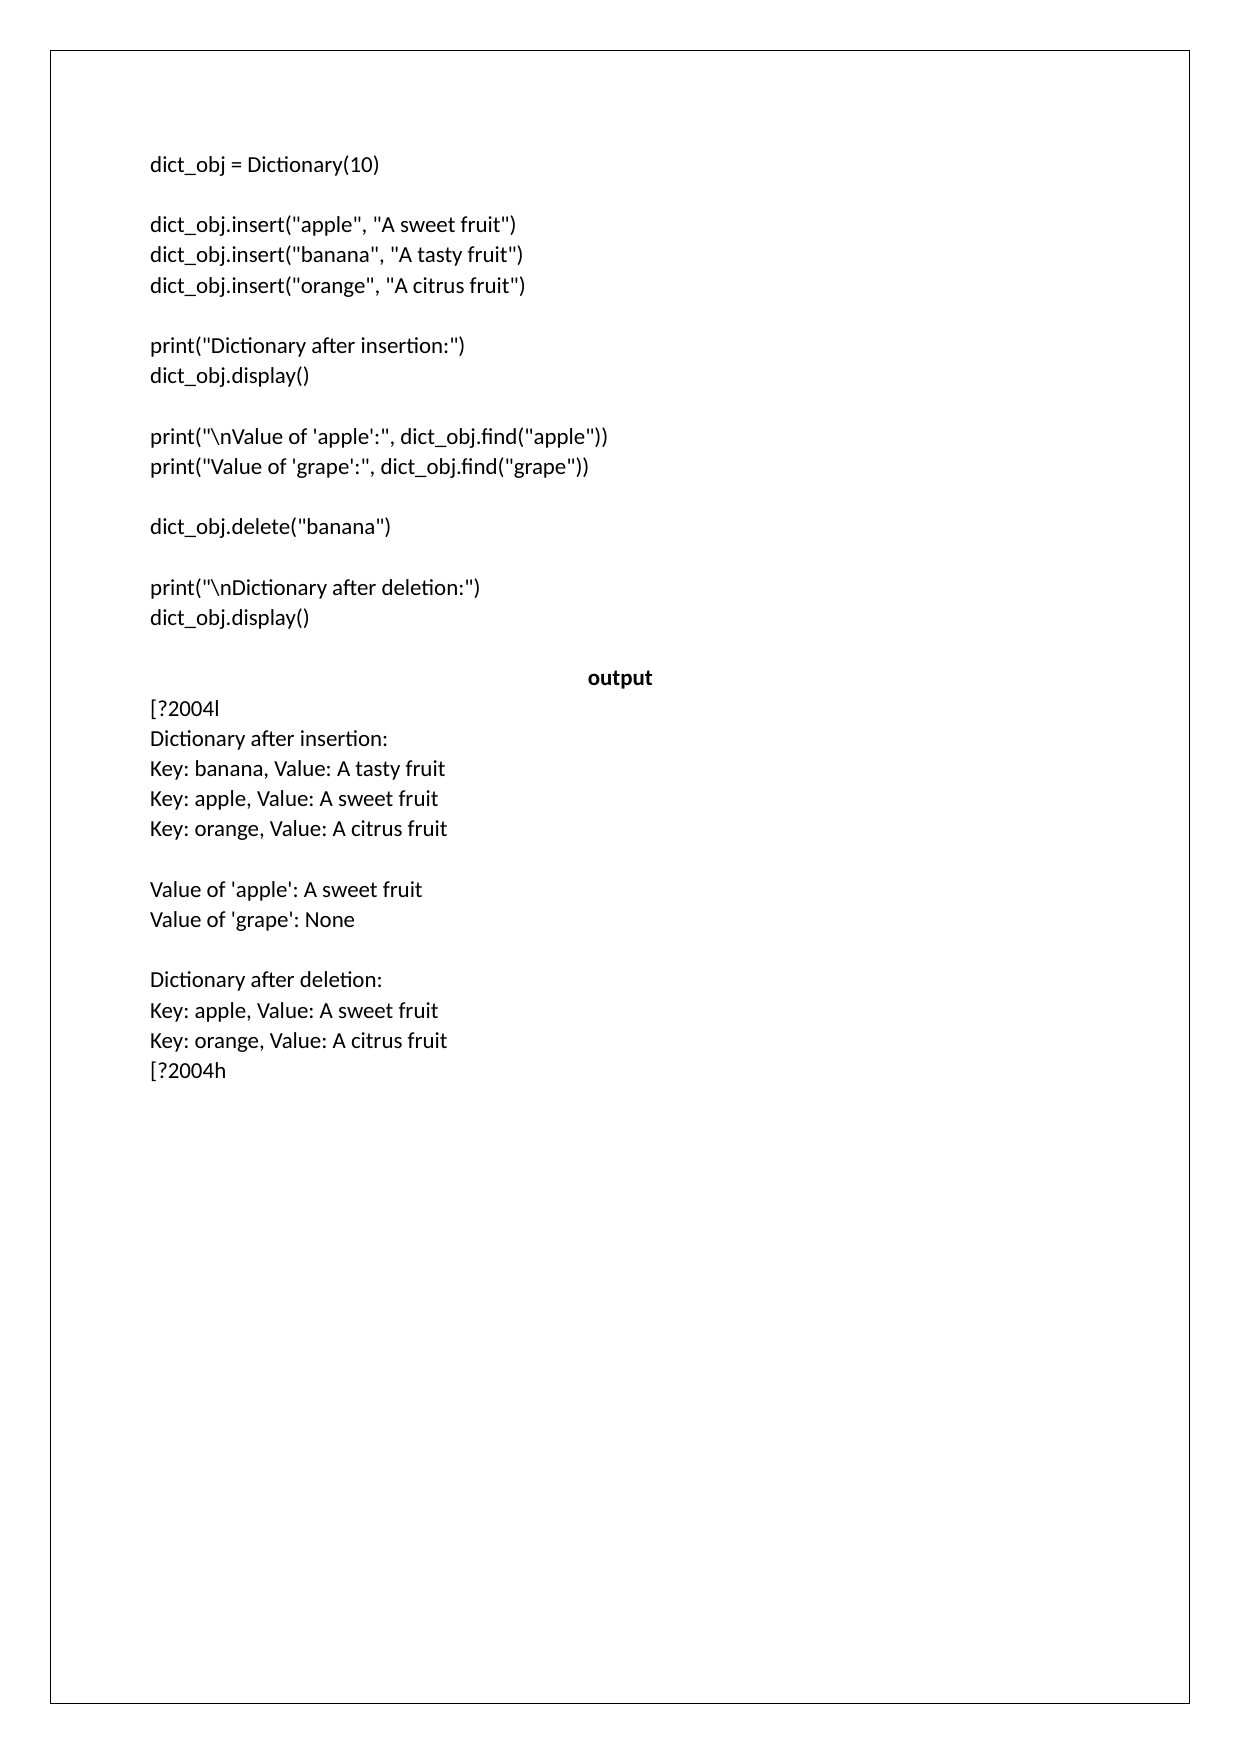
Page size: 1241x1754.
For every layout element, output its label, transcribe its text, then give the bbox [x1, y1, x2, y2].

text Key: banana, Value: A tasty fruit [150, 754, 1090, 782]
text output [150, 663, 1090, 692]
text dict_obj = Dictionary(10) [150, 150, 1090, 178]
text Key: apple, Value: A sweet fruit [150, 784, 1090, 812]
text Dictionary after insertion: [150, 724, 1090, 752]
text Dictionary after deletion: [150, 966, 1090, 994]
text dict_obj.insert("banana", "A tasty fruit") [150, 241, 1090, 269]
text print("\nValue of 'apple':", dict_obj.find("apple")) [150, 422, 1090, 450]
text dict_obj.insert("apple", "A sweet fruit") [150, 210, 1090, 238]
text Key: orange, Value: A citrus fruit [150, 1026, 1090, 1054]
text Key: apple, Value: A sweet fruit [150, 996, 1090, 1024]
text dict_obj.insert("orange", "A citrus fruit") [150, 271, 1090, 299]
text [?2004l [150, 694, 1090, 722]
text dict_obj.delete("banana") [150, 512, 1090, 541]
text Value of 'grape': None [150, 905, 1090, 933]
text dict_obj.display() [150, 603, 1090, 631]
text print("Value of 'grape':", dict_obj.find("grape")) [150, 452, 1090, 480]
text Value of 'apple': A sweet fruit [150, 875, 1090, 903]
text Key: orange, Value: A citrus fruit [150, 814, 1090, 843]
text dict_obj.display() [150, 361, 1090, 389]
text print("\nDictionary after deletion:") [150, 573, 1090, 601]
text print("Dictionary after insertion:") [150, 331, 1090, 359]
text [?2004h [150, 1056, 1090, 1084]
